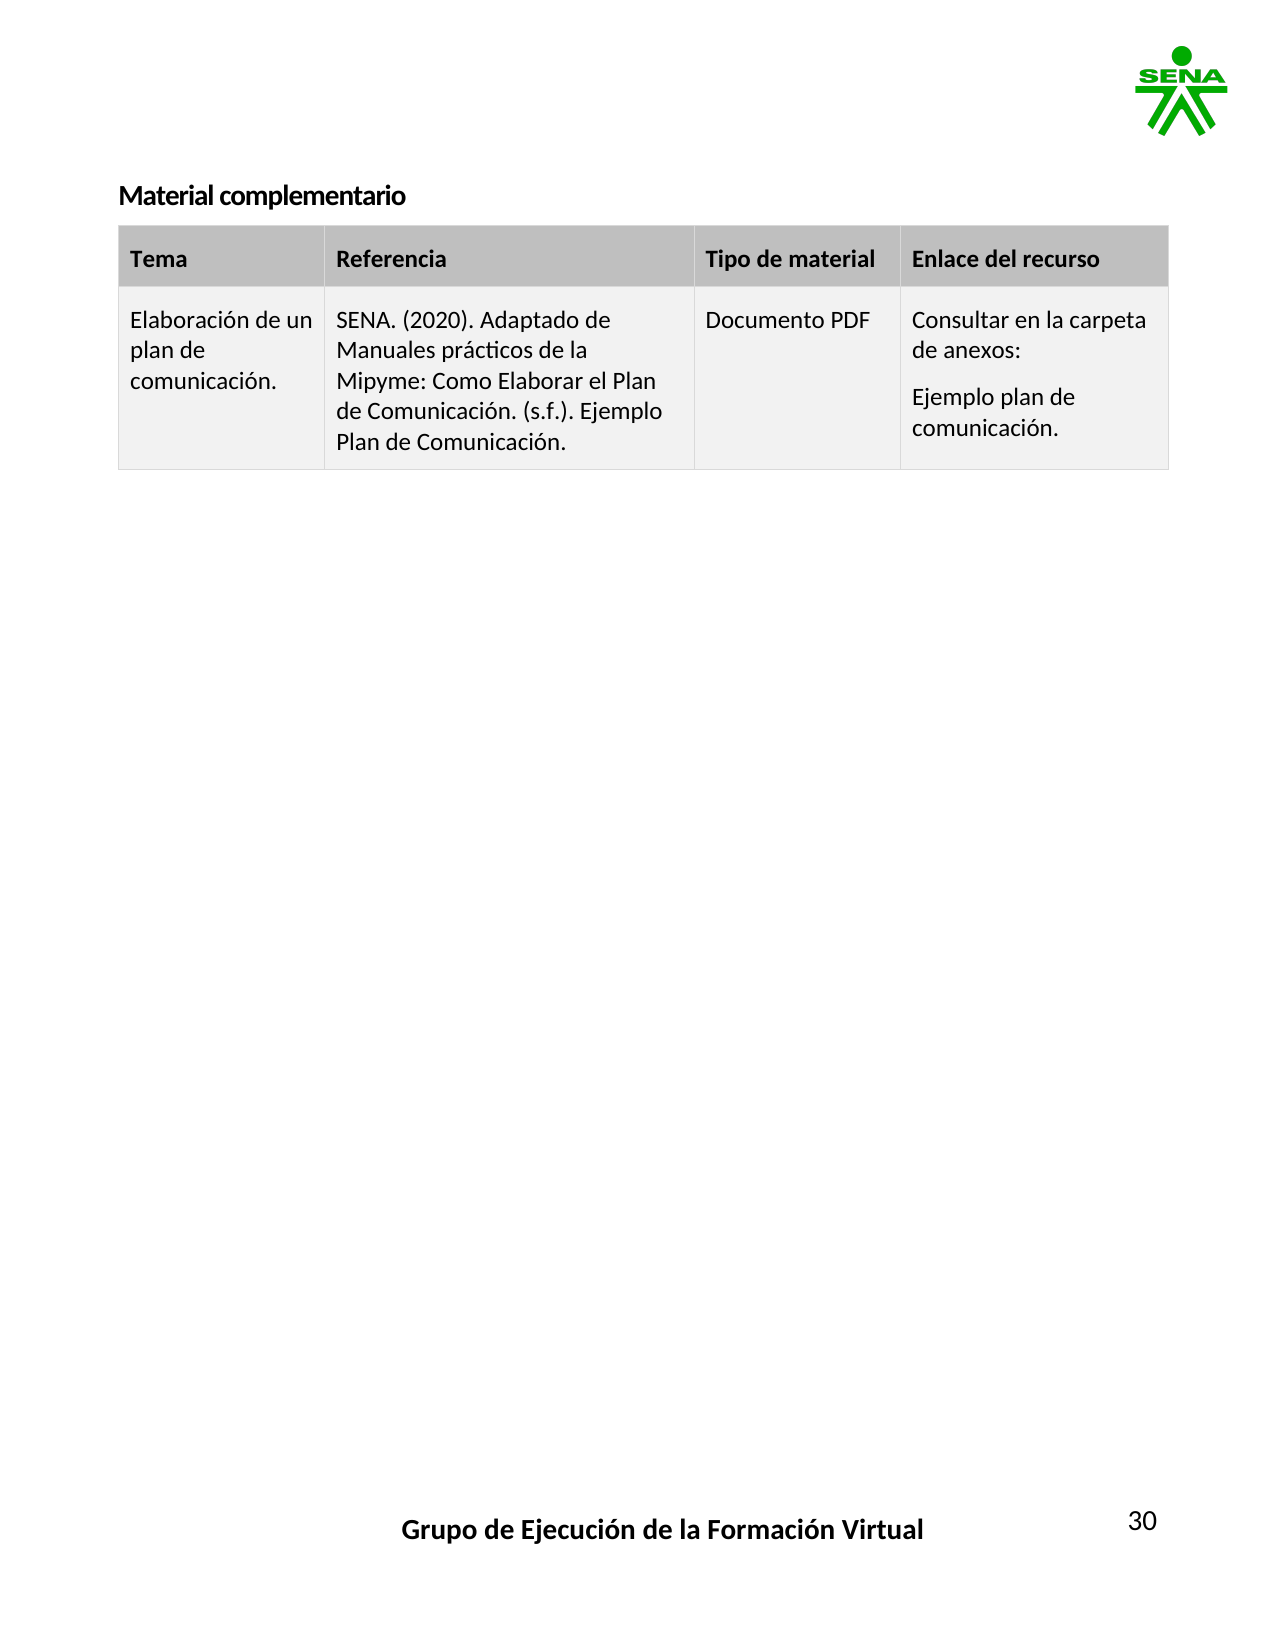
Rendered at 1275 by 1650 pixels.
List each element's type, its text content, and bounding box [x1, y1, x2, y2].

table_header Referencia [325, 226, 694, 286]
subtitle Material complementario [118, 177, 1157, 213]
table_cell SENA. (2020). Adaptado de Manuales prácticos de la Mipyme: Como Elaborar el Plan de Comunicación. (s.f.). Ejemplo Plan de Comunicación. [325, 287, 694, 469]
table_cell Consultar en la carpeta de anexos: Ejemplo plan de comunicación. [901, 287, 1168, 469]
table_header Enlace del recurso [901, 226, 1168, 286]
table_cell Elaboración de un plan de comunicación. [119, 287, 324, 469]
table_cell Documento PDF [695, 287, 900, 469]
picture [1135, 46, 1228, 136]
table_header Tema [119, 226, 324, 286]
table_header Tipo de material [695, 226, 900, 286]
